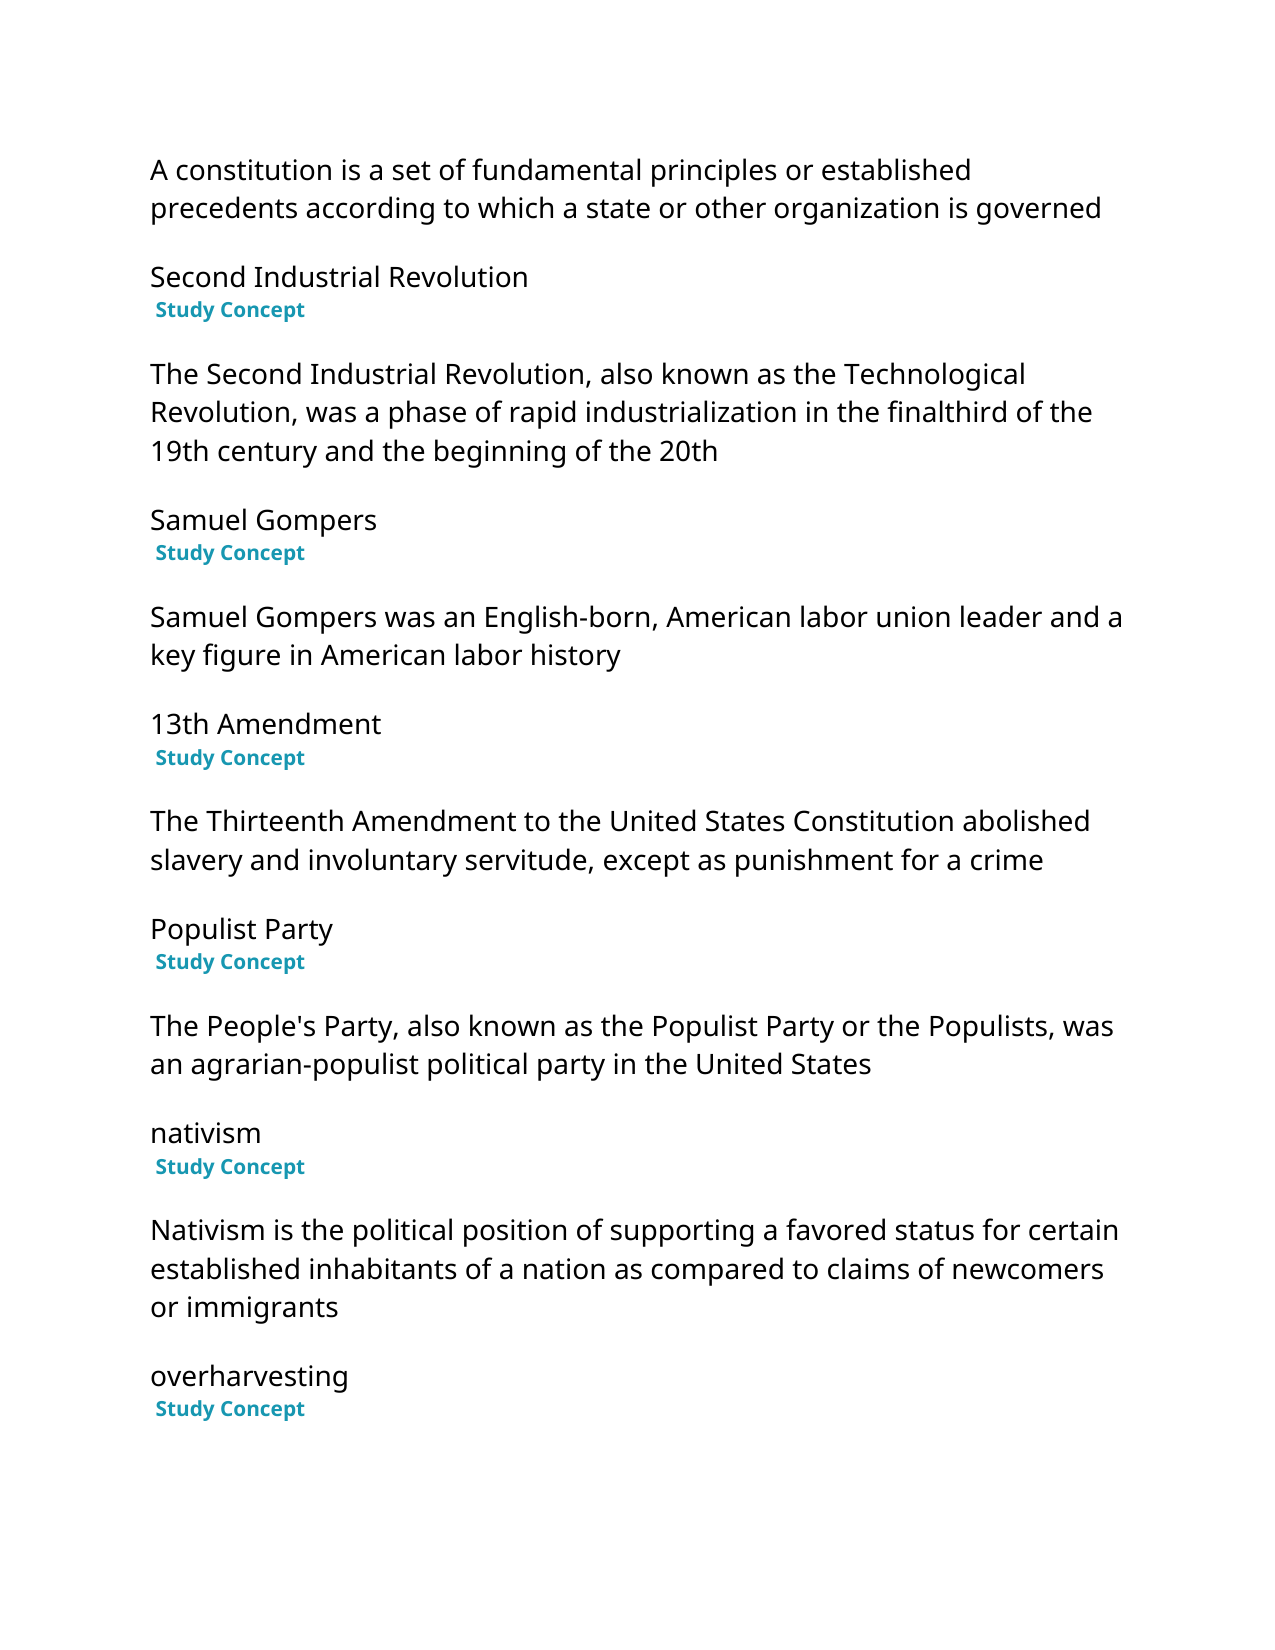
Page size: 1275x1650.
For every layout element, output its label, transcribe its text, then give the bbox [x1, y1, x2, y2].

text Study Concept [150, 538, 1125, 567]
text Second Industrial Revolution [150, 257, 1125, 296]
text 13th Amendment [150, 704, 1125, 743]
text The Thirteenth Amendment to the United States Constitution abolished slavery and involuntary servitude, except as punishment for a crime [150, 802, 1125, 878]
text The People's Party, also known as the Populist Party or the Populists, was an agrarian-populist political party in the United States [150, 1006, 1125, 1083]
text Study Concept [150, 1152, 1125, 1180]
text Populist Party [150, 909, 1125, 947]
text Study Concept [150, 1394, 1125, 1423]
text nativism [150, 1113, 1125, 1152]
text Study Concept [150, 296, 1125, 324]
text Study Concept [150, 743, 1125, 771]
text A constitution is a set of fundamental principles or established precedents according to which a state or other organization is governed [150, 150, 1125, 227]
text Nativism is the political position of supporting a favored status for certain established inhabitants of a nation as compared to claims of newcomers or immigrants [150, 1211, 1125, 1326]
text Samuel Gompers [150, 500, 1125, 538]
text Study Concept [150, 947, 1125, 976]
text The Second Industrial Revolution, also known as the Technological Revolution, was a phase of rapid industrialization in the finalthird of the 19th century and the beginning of the 20th [150, 354, 1125, 469]
text Samuel Gompers was an English-born, American labor union leader and a key figure in American labor history [150, 597, 1125, 674]
text overharvesting [150, 1356, 1125, 1394]
